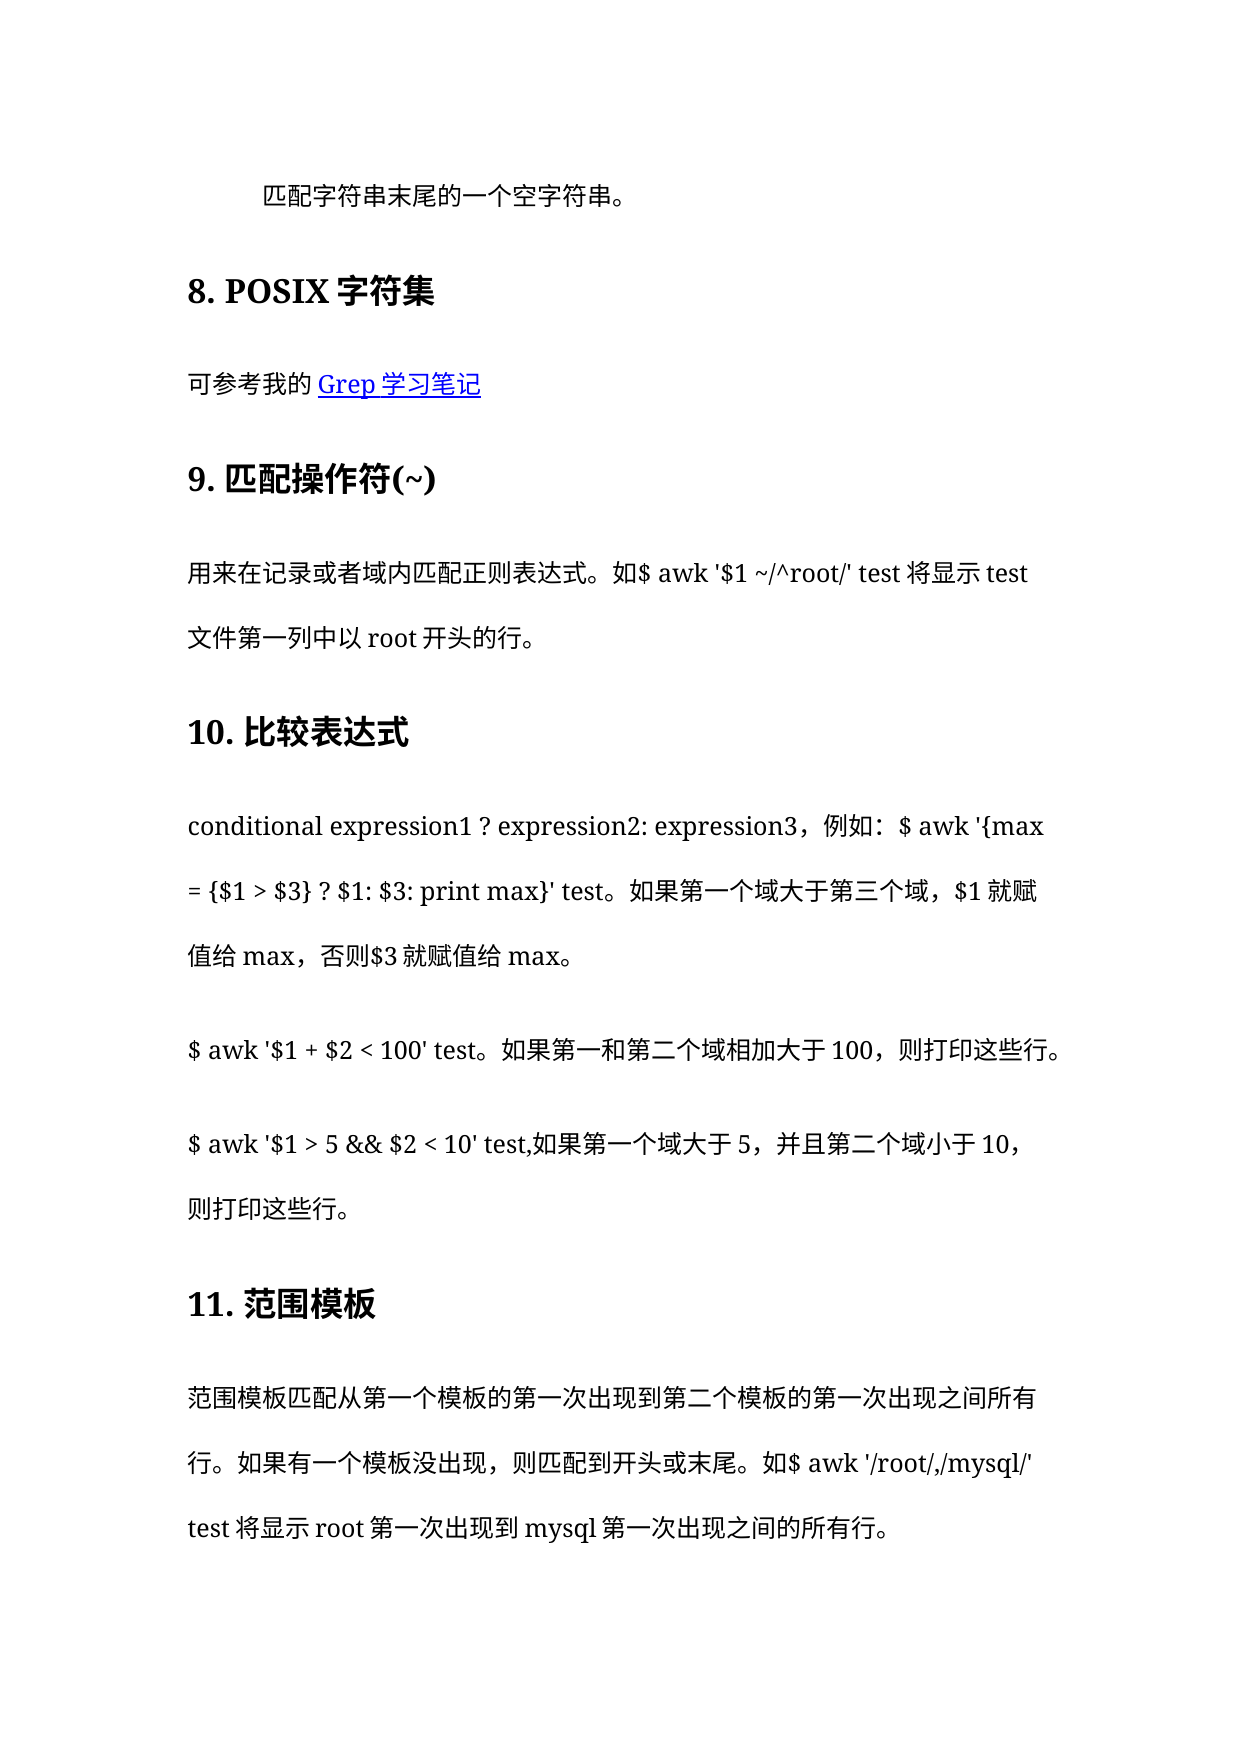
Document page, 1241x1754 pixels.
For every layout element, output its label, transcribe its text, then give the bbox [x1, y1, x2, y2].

text 可参考我的Grep学习笔记 [187, 350, 1053, 415]
text 范围模板匹配从第一个模板的第一次出现到第二个模板的第一次出现之间所有行。如果有一个模板没出现，则匹配到开头或末尾。如$ awk '/root/,/mysql/' test将显示root第一次出现到mysql第一次出现之间的所有行。 [187, 1364, 1053, 1559]
text $ awk '$1 + $2 < 100' test。如果第一和第二个域相加大于100，则打印这些行。 [187, 1016, 1053, 1081]
text conditional expression1 ? expression2: expression3，例如：$ awk '{max = {$1 > $3} ? $1: $3: print max}' test。如果第一个域大于第三个域，$1就赋值给max，否则$3就赋值给max。 [187, 792, 1053, 987]
text $ awk '$1 > 5 && $2 < 10' test,如果第一个域大于5，并且第二个域小于10，则打印这些行。 [187, 1110, 1053, 1240]
text 10. 比较表达式 [187, 698, 1053, 763]
text 用来在记录或者域内匹配正则表达式。如$ awk '$1 ~/^root/' test将显示test文件第一列中以root开头的行。 [187, 539, 1053, 669]
text 11. 范围模板 [187, 1269, 1053, 1334]
text 匹配字符串末尾的一个空字符串。 [262, 162, 1053, 227]
text 8. POSIX字符集 [187, 256, 1053, 321]
text 9. 匹配操作符(~) [187, 444, 1053, 509]
